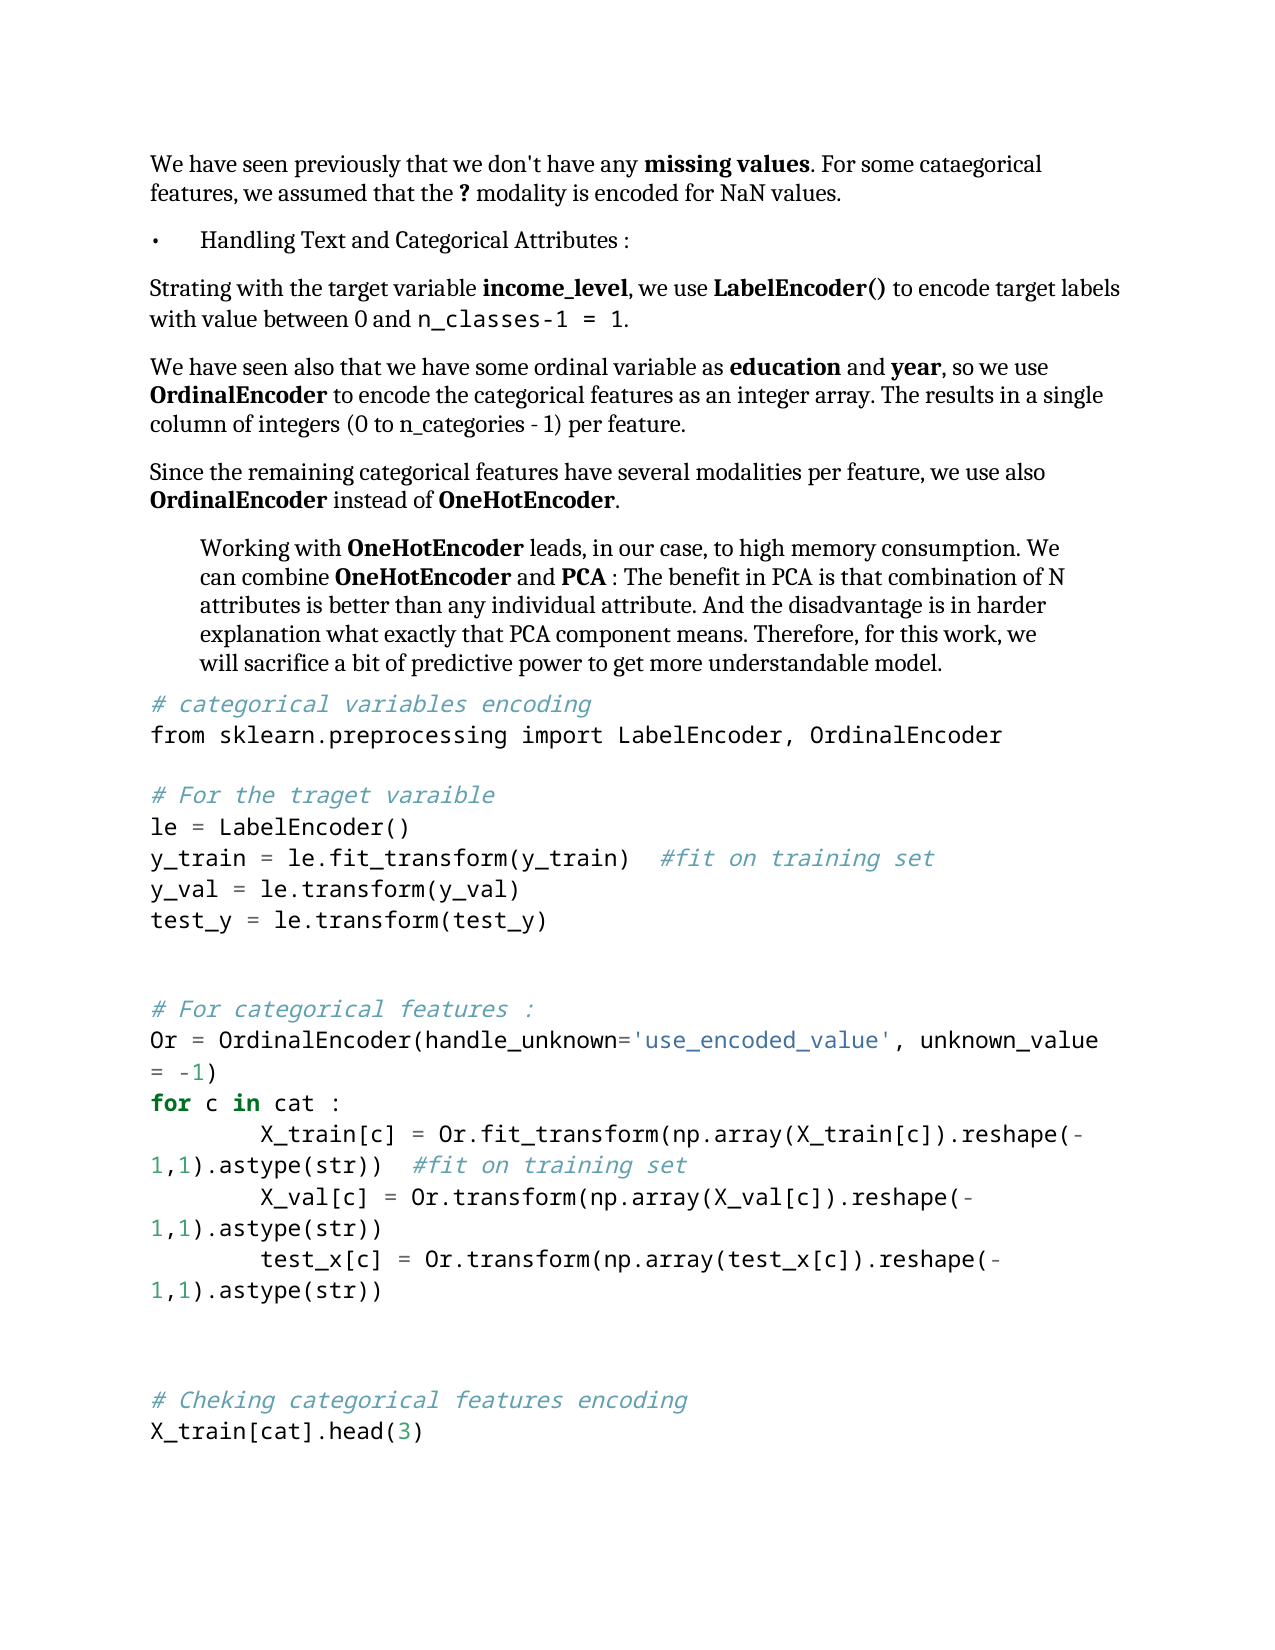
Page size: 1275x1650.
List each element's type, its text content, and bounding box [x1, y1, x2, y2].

text # categorical variables encoding from sklearn.preprocessing import LabelEncoder, OrdinalEncoder # For the traget varaible le = LabelEncoder() y_train = le.fit_transform(y_train) #fit on training set y_val = le.transform(y_val) test_y = le.transform(test_y) # For categorical features : Or = OrdinalEncoder(handle_unknown='use_encoded_value', unknown_value = -1) for c in cat : X_train[c] = Or.fit_transform(np.array(X_train[c]).reshape(-1,1).astype(str)) #fit on training set X_val[c] = Or.transform(np.array(X_val[c]).reshape(-1,1).astype(str)) test_x[c] = Or.transform(np.array(test_x[c]).reshape(-1,1).astype(str)) [150, 688, 1125, 1363]
list Handling Text and Categorical Attributes : [150, 226, 1125, 255]
text Working with OneHotEncoder leads, in our case, to high memory consumption. We can combine OneHotEncoder and PCA : The benefit in PCA is that combination of N attributes is better than any individual attribute. And the disadvantage is in harder explanation what exactly that PCA component means. Therefore, for this work, we will sacrifice a bit of predictive power to get more understandable model. [200, 534, 1075, 677]
text We have seen also that we have some ordinal variable as education and year, so we use OrdinalEncoder to encode the categorical features as an integer array. The results in a single column of integers (0 to n_categories - 1) per feature. [150, 352, 1125, 439]
text # Cheking categorical features encoding X_train[cat].head(3) [150, 1384, 1125, 1446]
text Since the remaining categorical features have several modalities per feature, we use also OrdinalEncoder instead of OneHotEncoder. [150, 457, 1125, 515]
text We have seen previously that we don't have any missing values. For some cataegorical features, we assumed that the ? modality is encoded for NaN values. [150, 150, 1125, 207]
text Strating with the target variable income_level, we use LabelEncoder() to encode target labels with value between 0 and n_classes-1 = 1. [150, 274, 1125, 334]
